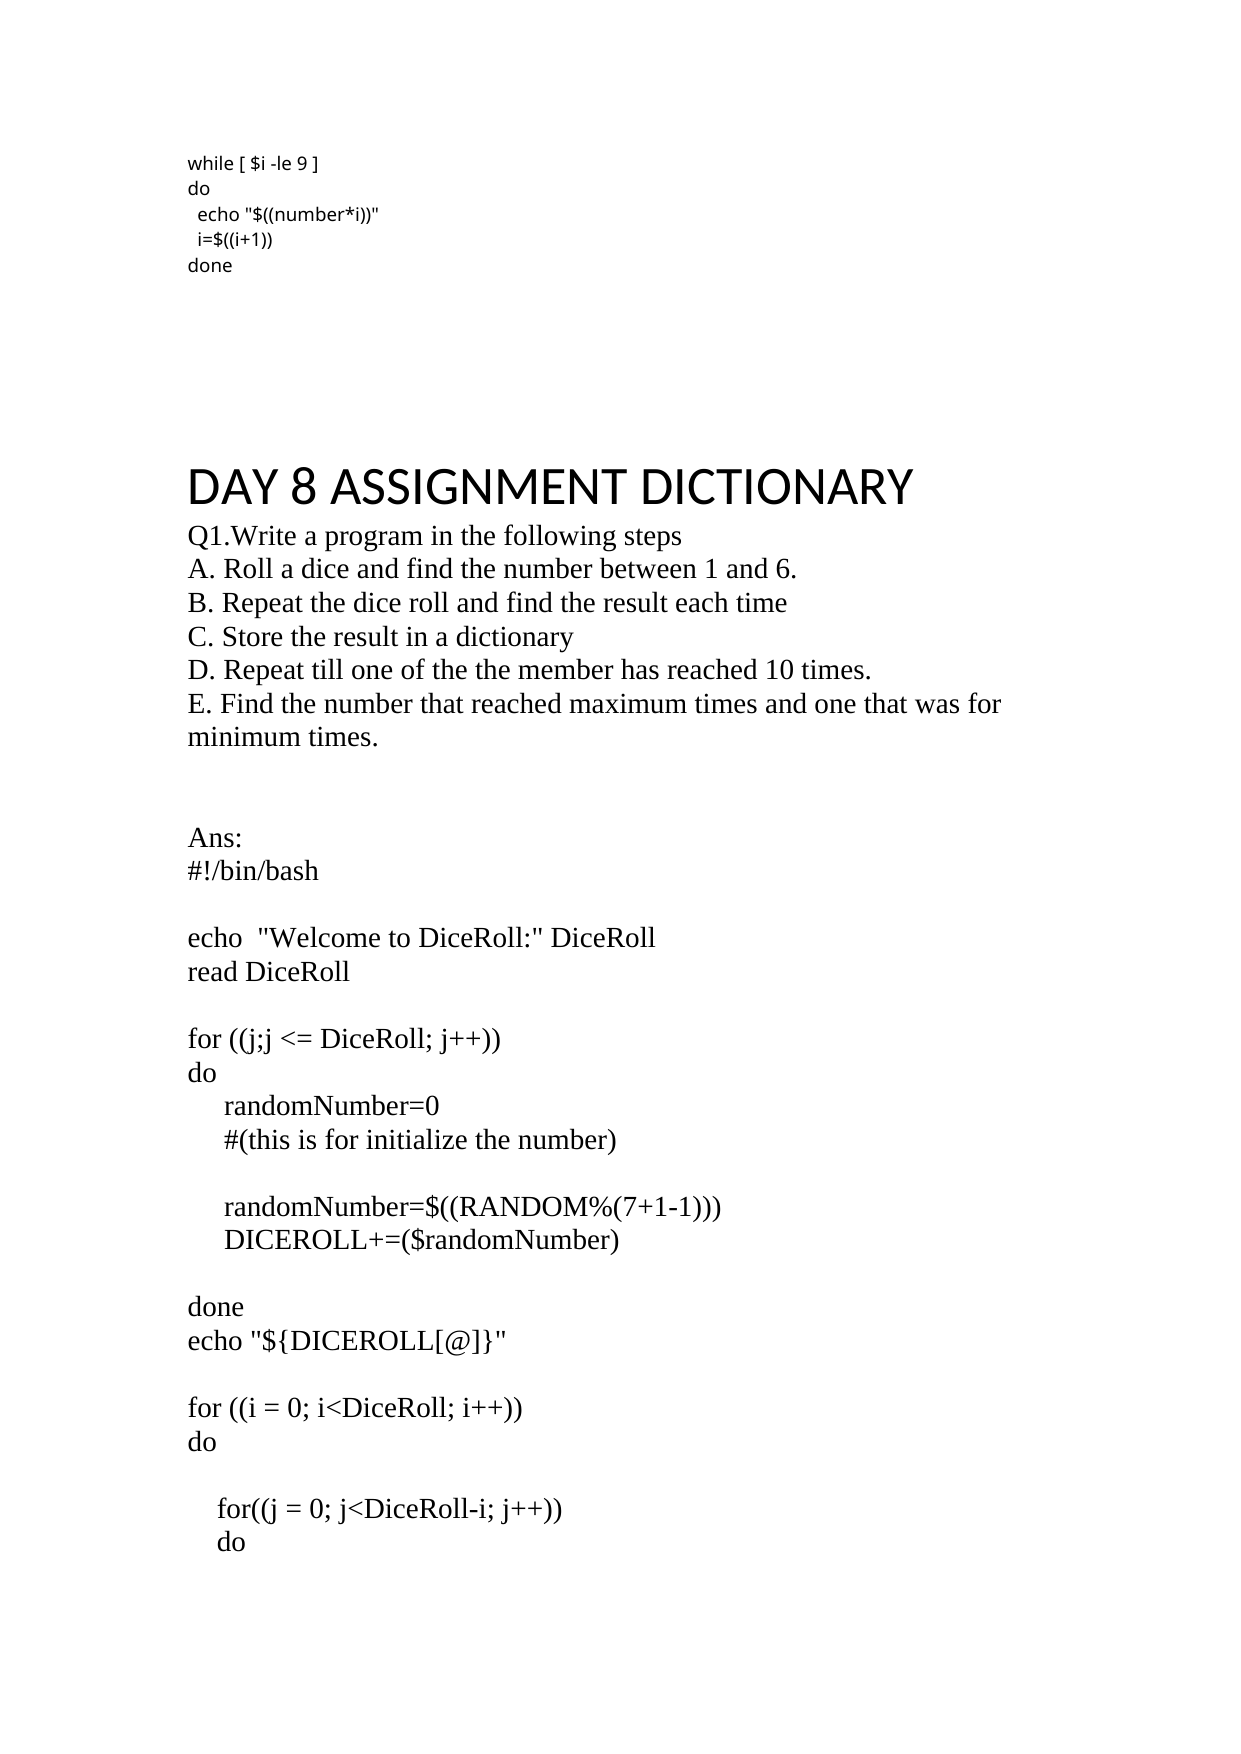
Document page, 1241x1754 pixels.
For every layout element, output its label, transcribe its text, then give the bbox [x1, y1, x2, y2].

list Roll a dice and find the number between 1 and 6. [187, 552, 1053, 585]
text do [187, 176, 1053, 201]
list Store the result in a dictionary [187, 619, 1053, 652]
text echo "Welcome to DiceRoll:" DiceRoll [187, 921, 1053, 954]
text do [187, 1424, 1053, 1457]
text done [187, 252, 1053, 278]
text #!/bin/bash [187, 853, 1053, 887]
text Q1.Write a program in the following steps [187, 518, 1053, 552]
text echo "$((number*i))" [187, 201, 1053, 227]
text for ((i = 0; i<DiceRoll; i++)) [187, 1390, 1053, 1424]
text for ((j;j <= DiceRoll; j++)) [187, 1021, 1053, 1055]
text echo "${DICEROLL[@]}" [187, 1323, 1053, 1357]
text do [187, 1524, 1053, 1558]
text randomNumber=0 [187, 1088, 1053, 1122]
text DICEROLL+=($randomNumber) [187, 1222, 1053, 1256]
text done [187, 1289, 1053, 1323]
list Find the number that reached maximum times and one that was for minimum times. [187, 686, 1053, 753]
list Ans: [187, 820, 1053, 853]
text read DiceRoll [187, 954, 1053, 988]
text DAY 8 ASSIGNMENT DICTIONARY [187, 452, 1053, 518]
text while [ $i -le 9 ] [187, 150, 1053, 176]
list Repeat till one of the the member has reached 10 times. [187, 652, 1053, 686]
text for((j = 0; j<DiceRoll-i; j++)) [187, 1491, 1053, 1524]
text i=$((i+1)) [187, 227, 1053, 252]
text randomNumber=$((RANDOM%(7+1-1))) [187, 1189, 1053, 1222]
text do [187, 1055, 1053, 1088]
list Repeat the dice roll and find the result each time [187, 585, 1053, 619]
text #(this is for initialize the number) [187, 1122, 1053, 1155]
